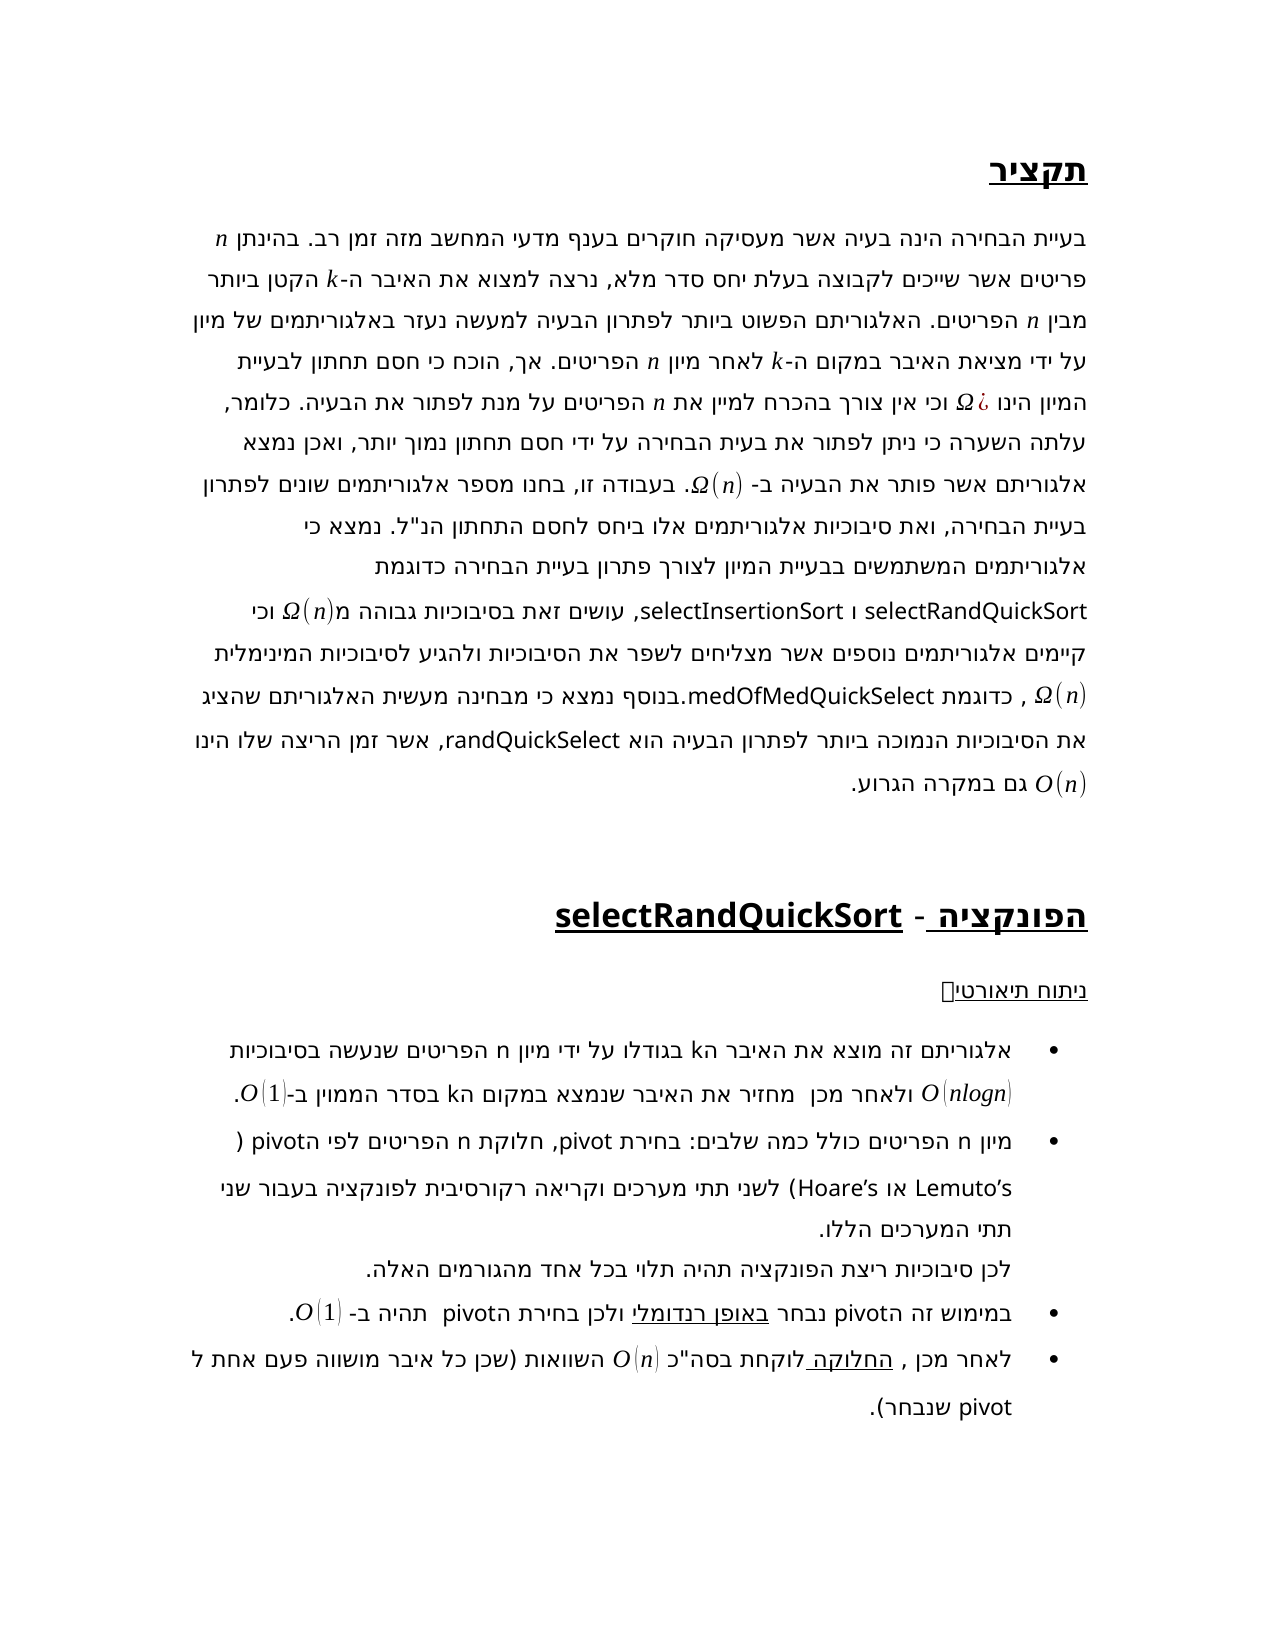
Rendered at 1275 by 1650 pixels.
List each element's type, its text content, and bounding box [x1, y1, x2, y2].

text הפונקציה - selectRandQuickSort [187, 892, 1087, 937]
text תקציר [187, 150, 1087, 189]
list לכן סיבוכיות ריצת הפונקציה תהיה תלוי בכל אחד מהגורמים האלה. [187, 1257, 1012, 1283]
list במימוש זה הpivot נבחר באופן רנדומלי ולכן בחירת הpivot תהיה ב- . [187, 1297, 1050, 1328]
list מיון n הפריטים כולל כמה שלבים: בחירת pivot, חלוקת n הפריטים לפי הpivot (Lemuto’s או Hoare’s) לשני תתי מערכים וקריאה רקורסיבית לפונקציה בעבור שני תתי המערכים הללו. [187, 1125, 1050, 1243]
text ניתוח תיאורטי [187, 977, 1087, 1003]
text בעיית הבחירה הינה בעיה אשר מעסיקה חוקרים בענף מדעי המחשב מזה זמן רב. בהינתן פריטים אשר שייכים לקבוצה בעלת יחס סדר מלא, נרצה למצוא את האיבר ה- הקטן ביותר מבין הפריטים. האלגוריתם הפשוט ביותר לפתרון הבעיה למעשה נעזר באלגוריתמים של מיון על ידי מציאת האיבר במקום ה- לאחר מיון הפריטים. אך, הוכח כי חסם תחתון לבעיית המיון הינו וכי אין צורך בהכרח למיין את הפריטים על מנת לפתור את הבעיה. כלומר, עלתה השערה כי ניתן לפתור את בעית הבחירה על ידי חסם תחתון נמוך יותר, ואכן נמצא אלגוריתם אשר פותר את הבעיה ב- . בעבודה זו, בחנו מספר אלגוריתמים שונים לפתרון בעיית הבחירה, ואת סיבוכיות אלגוריתמים אלו ביחס לחסם התחתון הנ"ל. נמצא כי אלגוריתמים המשתמשים בבעיית המיון לצורך פתרון בעיית הבחירה כדוגמת selectRandQuickSort ו selectInsertionSort, עושים זאת בסיבוכיות גבוהה מ וכי קיימים אלגוריתמים נוספים אשר מצליחים לשפר את הסיבוכיות ולהגיע לסיבוכיות המינימלית , כדוגמת medOfMedQuickSelect.בנוסף נמצא כי מבחינה מעשית האלגוריתם שהציג את הסיבוכיות הנמוכה ביותר לפתרון הבעיה הוא randQuickSelect, אשר זמן הריצה שלו הינו גם במקרה הגרוע. [187, 225, 1087, 798]
list לאחר מכן , החלוקה לוקחת בסה"כ השוואות (שכן כל איבר מושווה פעם אחת לpivot שנבחר). [187, 1343, 1050, 1422]
list אלגוריתם זה מוצא את האיבר הk בגודלו על ידי מיון n הפריטים שנעשה בסיבוכיות ולאחר מכן מחזיר את האיבר שנמצא במקום הk בסדר הממוין ב-. [187, 1033, 1050, 1109]
